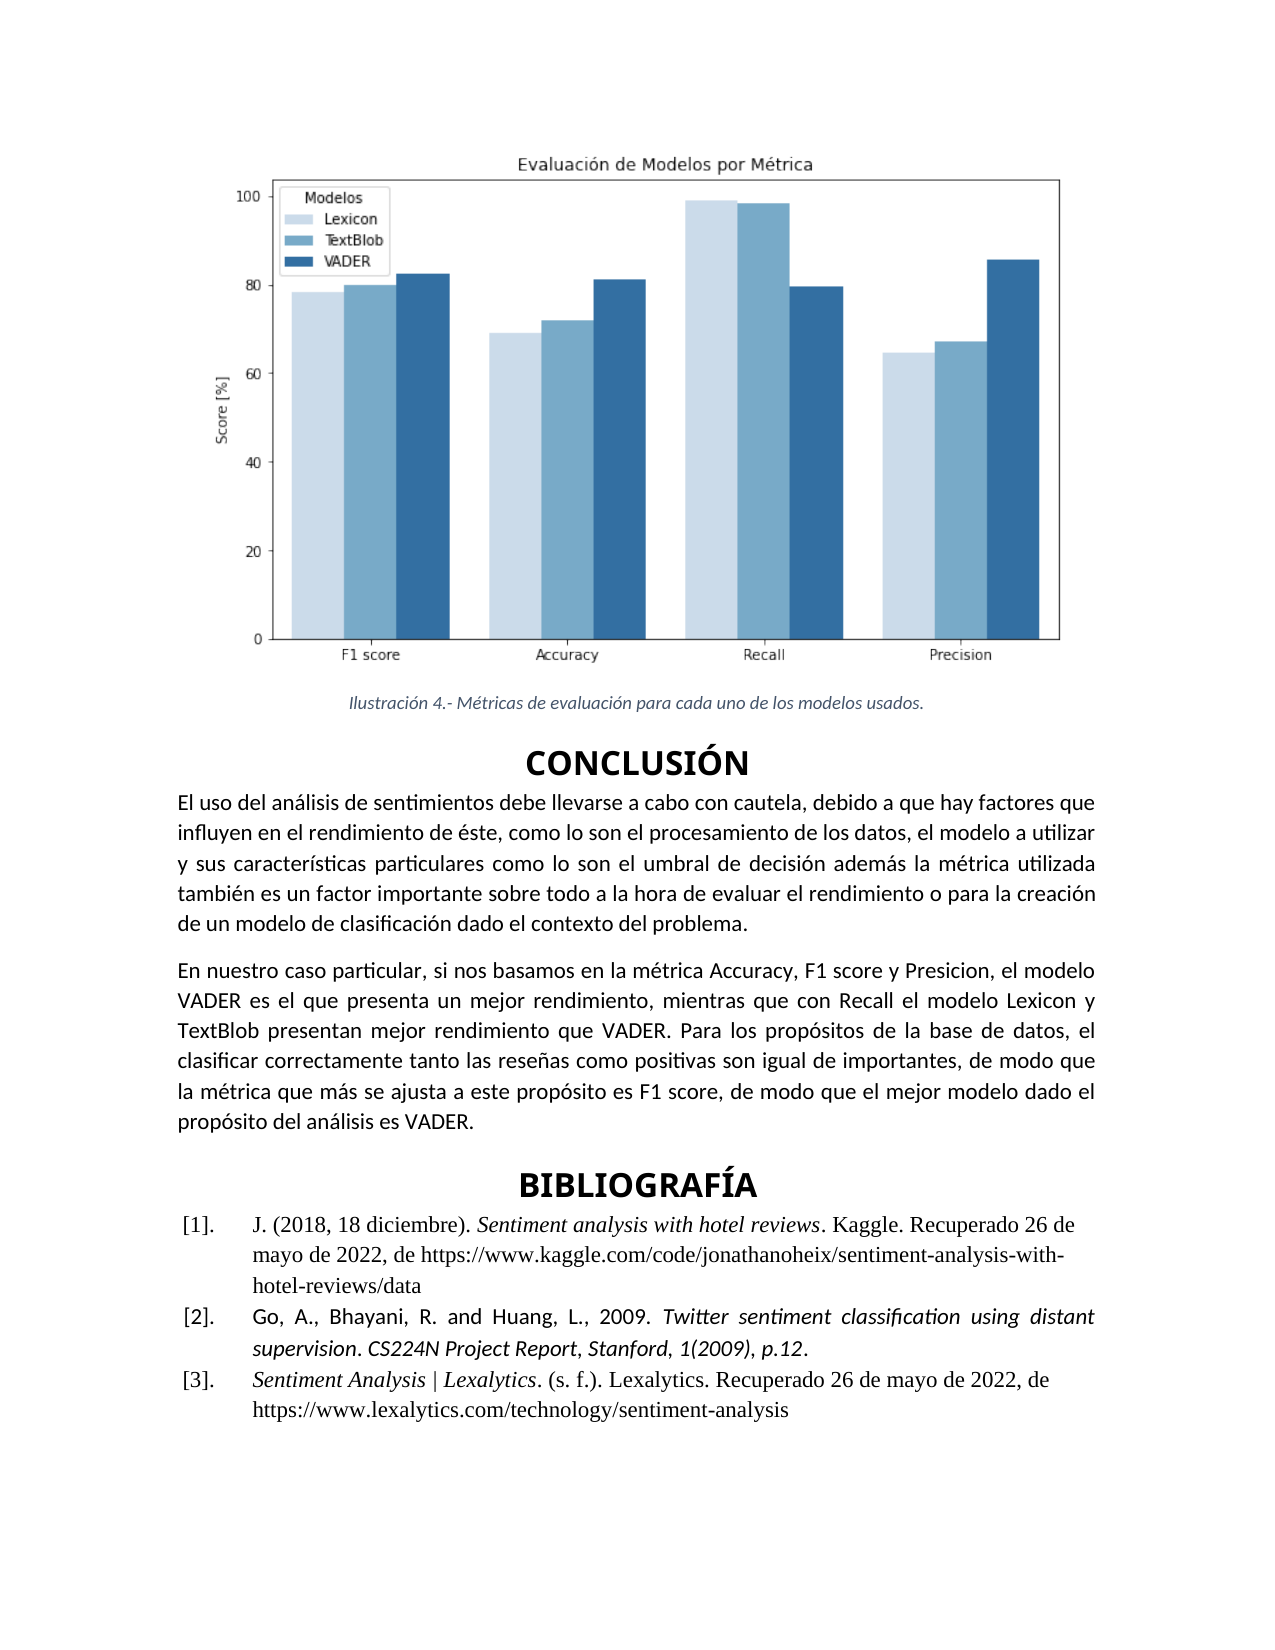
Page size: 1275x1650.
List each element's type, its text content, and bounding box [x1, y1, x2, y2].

list Go, A., Bhayani, R. and Huang, L., 2009. Twitter sentiment classification using distant supervision. CS224N Project Report, Stanford, 1(2009), p.12. [215, 1302, 1098, 1362]
picture [206, 147, 1069, 673]
text El uso del análisis de sentimientos debe llevarse a cabo con cautela, debido a que hay factores que influyen en el rendimiento de éste, como lo son el procesamiento de los datos, el modelo a utilizar y sus características particulares como lo son el umbral de decisión además la métrica utilizada también es un factor importante sobre todo a la hora de evaluar el rendimiento o para la creación de un modelo de clasificación dado el contexto del problema. [177, 788, 1098, 937]
text En nuestro caso particular, si nos basamos en la métrica Accuracy, F1 score y Presicion, el modelo VADER es el que presenta un mejor rendimiento, mientras que con Recall el modelo Lexicon y TextBlob presentan mejor rendimiento que VADER. Para los propósitos de la base de datos, el clasificar correctamente tanto las reseñas como positivas son igual de importantes, de modo que la métrica que más se ajusta a este propósito es F1 score, de modo que el mejor modelo dado el propósito del análisis es VADER. [177, 956, 1098, 1135]
list J. (2018, 18 diciembre). Sentiment analysis with hotel reviews. Kaggle. Recuperado 26 de mayo de 2022, de https://www.kaggle.com/code/jonathanoheix/sentiment-analysis-with-hotel-reviews/data [215, 1211, 1098, 1298]
text Ilustración 4.- Métricas de evaluación para cada uno de los modelos usados. [177, 691, 1098, 714]
subtitle CONCLUSIÓN [177, 739, 1098, 785]
list Sentiment Analysis | Lexalytics. (s. f.). Lexalytics. Recuperado 26 de mayo de 2022, de https://www.lexalytics.com/technology/sentiment-analysis [215, 1366, 1098, 1423]
subtitle BIBLIOGRAFÍA [177, 1162, 1098, 1208]
